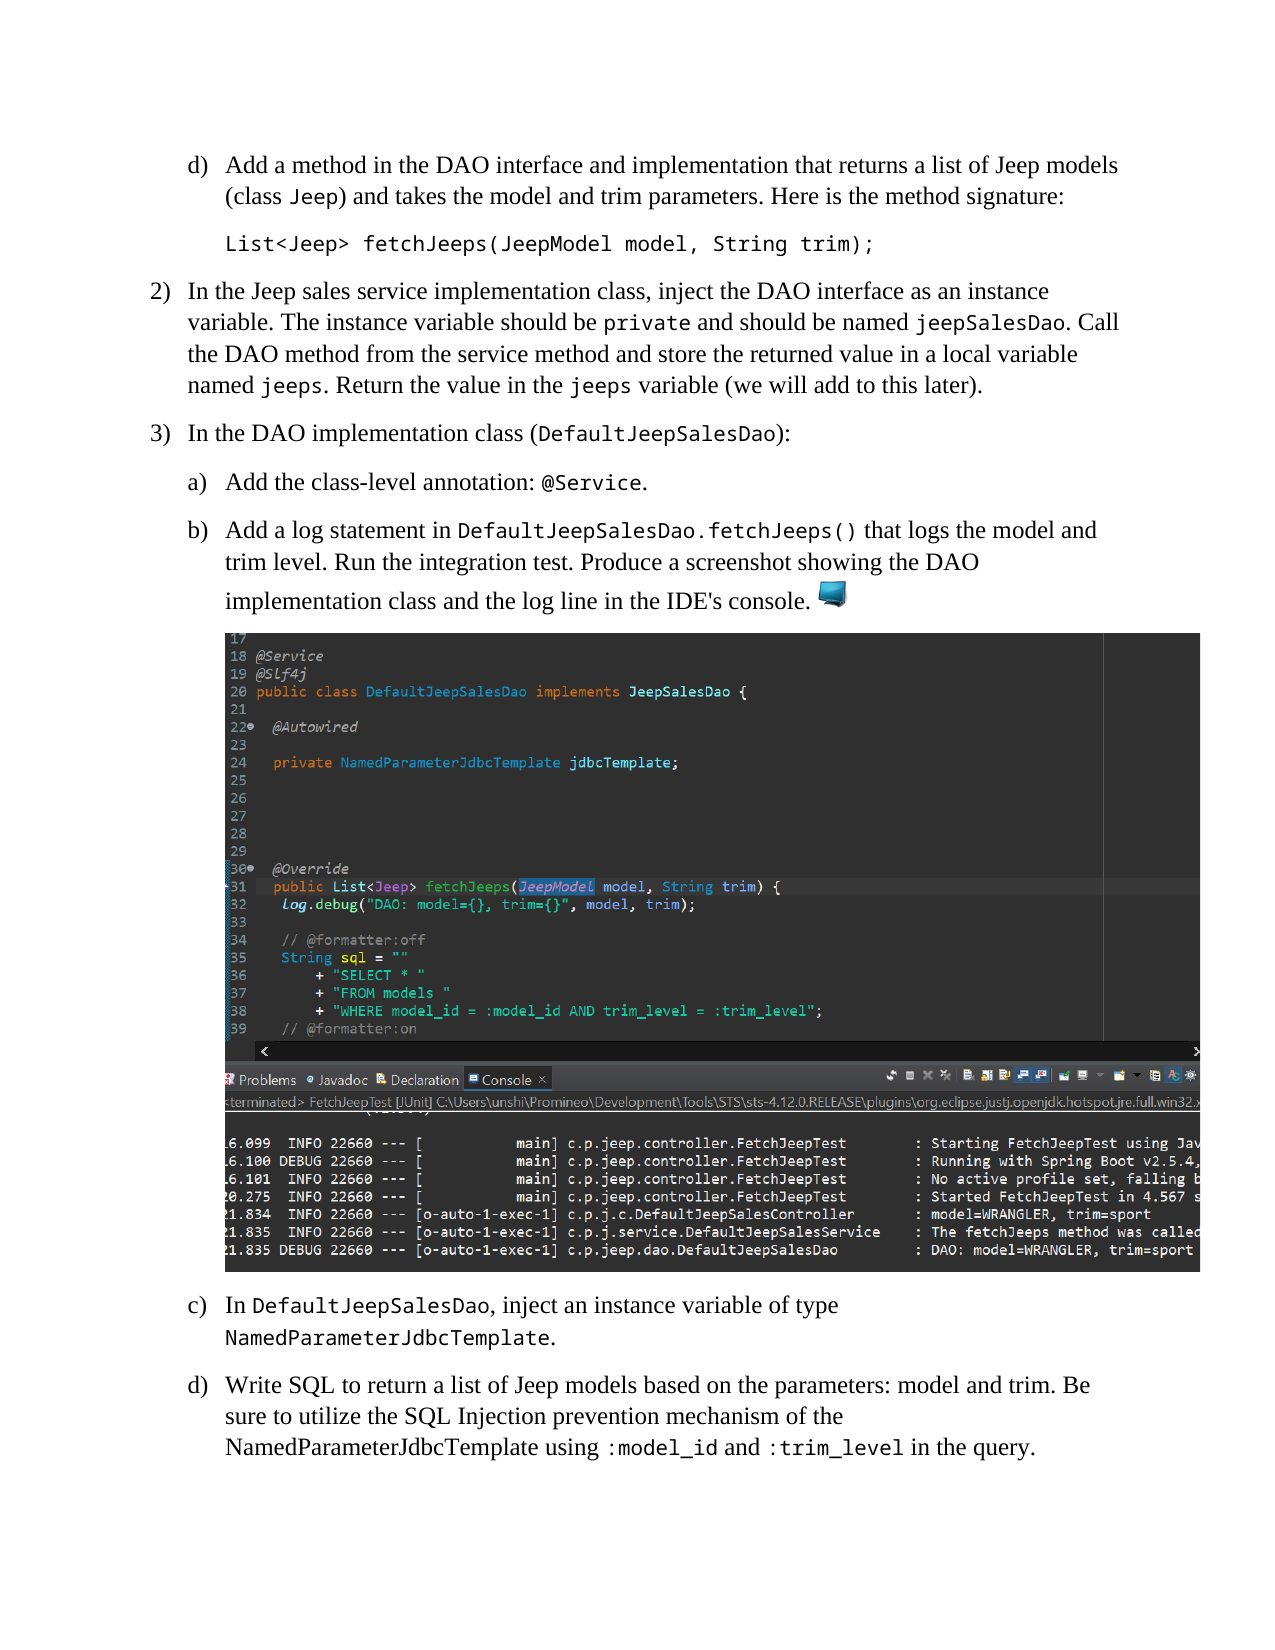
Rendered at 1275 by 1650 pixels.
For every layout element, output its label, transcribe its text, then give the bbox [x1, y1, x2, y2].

text List<Jeep> fetchJeeps(JeepModel model, String trim); [225, 229, 1125, 258]
list Add a log statement in DefaultJeepSalesDao.fetchJeeps() that logs the model and trim level. Run the integration test. Produce a screenshot showing the DAO implementation class and the log line in the IDE's console. [187, 515, 1125, 615]
list In the DAO implementation class (DefaultJeepSalesDao): [150, 418, 1125, 448]
picture [817, 578, 849, 610]
picture [225, 633, 1200, 1272]
list Add a method in the DAO interface and implementation that returns a list of Jeep models (class Jeep) and takes the model and trim parameters. Here is the method signature: [187, 150, 1125, 211]
list Write SQL to return a list of Jeep models based on the parameters: model and trim. Be sure to utilize the SQL Injection prevention mechanism of the NamedParameterJdbcTemplate using :model_id and :trim_level in the query. [187, 1370, 1125, 1462]
list Add the class-level annotation: @Service. [187, 467, 1125, 496]
list In the Jeep sales service implementation class, inject the DAO interface as an instance variable. The instance variable should be private and should be named jeepSalesDao. Call the DAO method from the service method and store the returned value in a local variable named jeeps. Return the value in the jeeps variable (we will add to this later). [150, 276, 1125, 399]
list In DefaultJeepSalesDao, inject an instance variable of type NamedParameterJdbcTemplate. [187, 1290, 1125, 1351]
